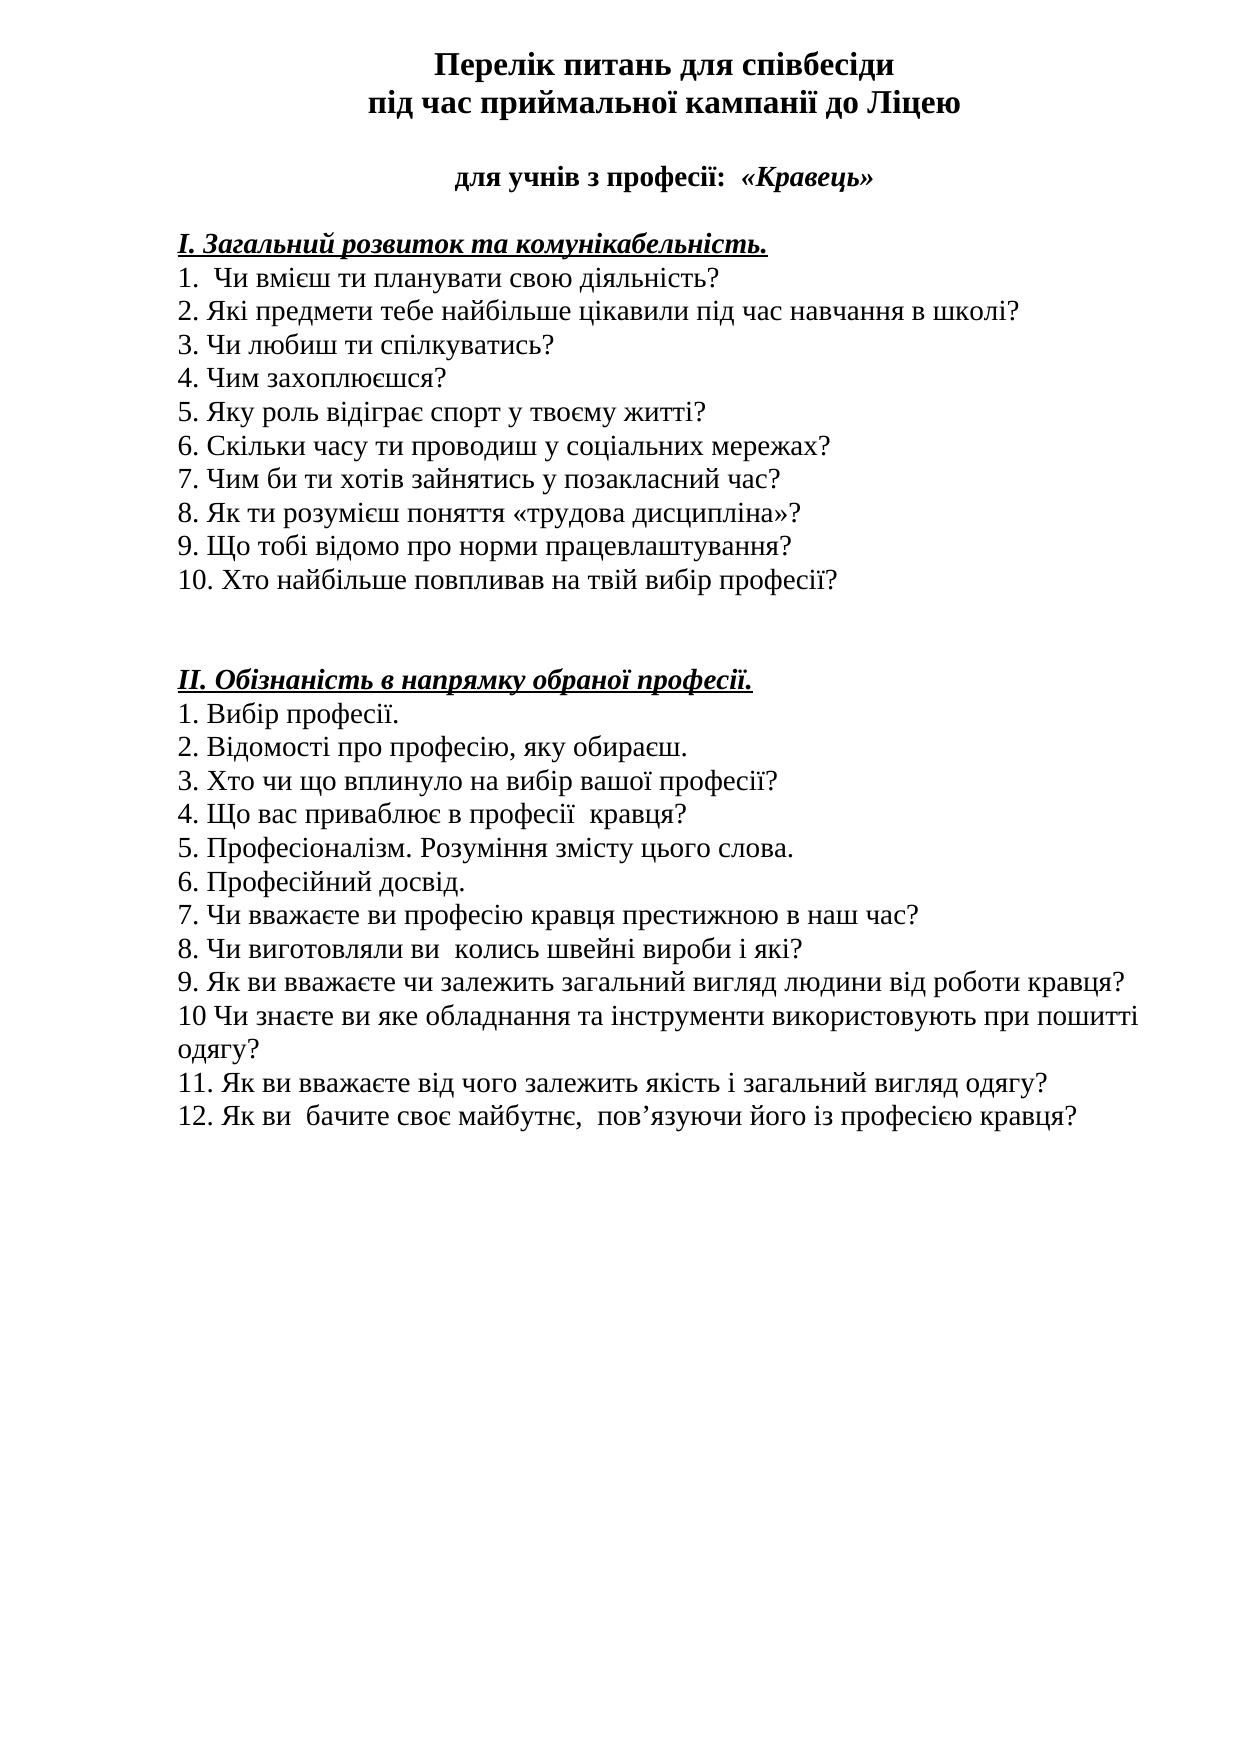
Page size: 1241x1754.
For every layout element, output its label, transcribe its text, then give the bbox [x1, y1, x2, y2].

text 6. Професійний досвід. [177, 864, 1152, 897]
text 2. Які предмети тебе найбільше цікавили під час навчання в школі? [177, 293, 1152, 327]
text 7. Чим би ти хотів зайнятись у позакласний час? [177, 461, 1152, 495]
text 7. Чи вважаєте ви професію кравця престижною в наш час? [177, 897, 1152, 931]
text 9. Що тобі відомо про норми працевлаштування? [177, 528, 1152, 562]
text І. Загальний розвиток та комунікабельність. [177, 226, 1152, 260]
text Перелік питань для співбесіди [177, 44, 1152, 83]
text ІІ. Обізнаність в напрямку обраної професії. [177, 662, 1152, 696]
text 3. Чи любиш ти спілкуватись? [177, 327, 1152, 361]
text 4. Що вас приваблює в професії кравця? [177, 797, 1152, 830]
text під час приймальної кампанії до Ліцею [177, 83, 1152, 121]
text 5. Професіоналізм. Розуміння змісту цього слова. [177, 830, 1152, 864]
text 8. Чи виготовляли ви колись швейні вироби і які? [177, 931, 1152, 964]
text 8. Як ти розумієш поняття «трудова дисципліна»? [177, 495, 1152, 528]
text 4. Чим захоплюєшся? [177, 361, 1152, 394]
text 1. Вибір професії. [177, 696, 1152, 729]
text 11. Як ви вважаєте від чого залежить якість і загальний вигляд одягу? [177, 1065, 1152, 1098]
text 12. Як ви бачите своє майбутнє, пов’язуючи його із професією кравця? [177, 1098, 1152, 1132]
text 2. Відомості про професію, яку обираєш. [177, 729, 1152, 763]
text 3. Хто чи що вплинуло на вибір вашої професії? [177, 763, 1152, 797]
text 10. Хто найбільше повпливав на твій вибір професії? [177, 562, 1152, 595]
text 9. Як ви вважаєте чи залежить загальний вигляд людини від роботи кравця? [177, 964, 1152, 998]
text для учнів з професії: «Кравець» [177, 159, 1152, 193]
text 10 Чи знаєте ви яке обладнання та інструменти використовують при пошитті одягу? [177, 998, 1152, 1065]
text 1. Чи вмієш ти планувати свою діяльність? [177, 260, 1152, 293]
text 6. Скільки часу ти проводиш у соціальних мережах? [177, 428, 1152, 461]
text 5. Яку роль відіграє спорт у твоєму житті? [177, 394, 1152, 428]
